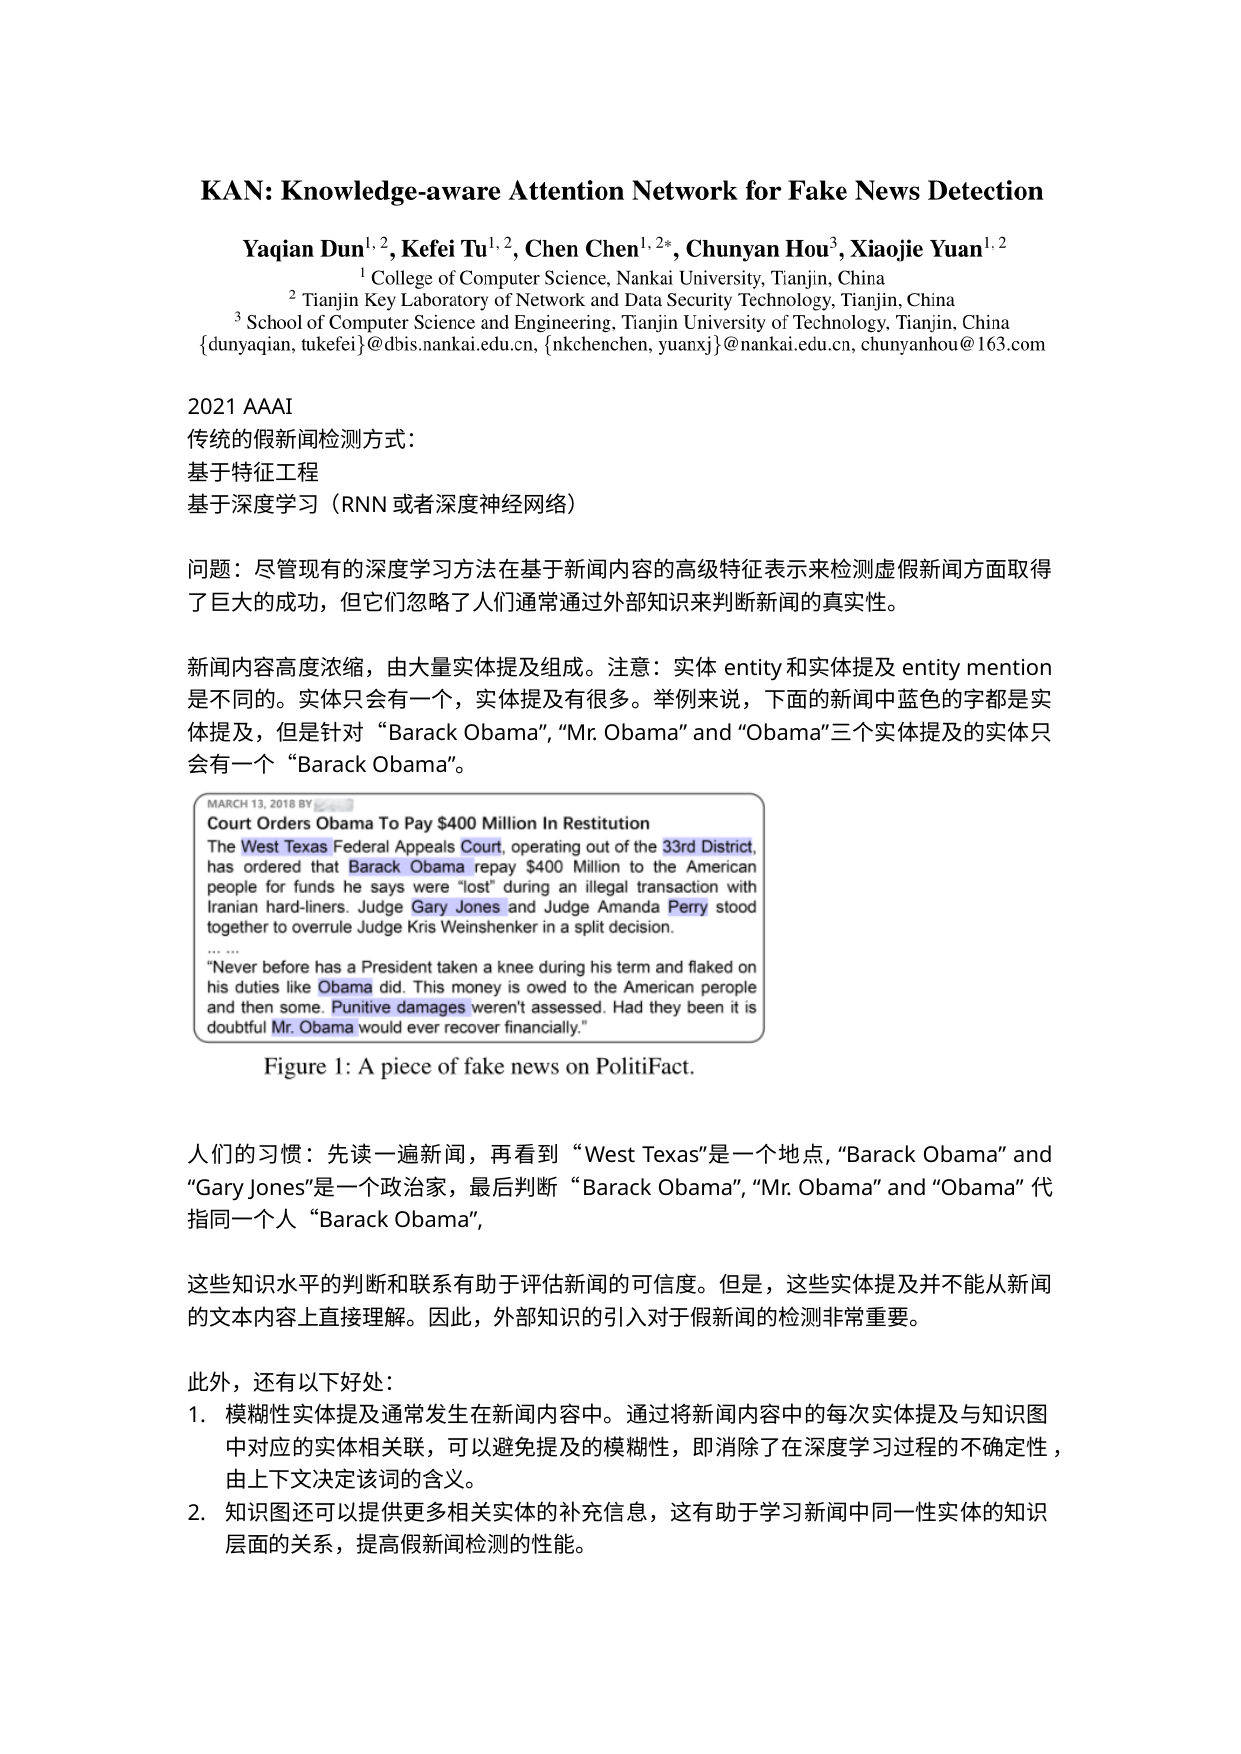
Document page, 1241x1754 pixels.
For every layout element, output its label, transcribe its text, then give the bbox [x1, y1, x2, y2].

text 新闻内容高度浓缩，由大量实体提及组成。注意：实体entity和实体提及entity mention是不同的。实体只会有一个，实体提及有很多。举例来说，下面的新闻中蓝色的字都是实体提及，但是针对“Barack Obama”, “Mr. Obama” and “Obama”三个实体提及的实体只会有一个“Barack Obama”。 [187, 649, 1053, 779]
list 知识图还可以提供更多相关实体的补充信息，这有助于学习新闻中同一性实体的知识层面的关系，提高假新闻检测的性能。 [187, 1494, 1053, 1559]
text 问题：尽管现有的深度学习方法在基于新闻内容的高级特征表示来检测虚假新闻方面取得了巨大的成功，但它们忽略了人们通常通过外部知识来判断新闻的真实性。 [187, 552, 1053, 617]
text 基于深度学习（RNN或者深度神经网络） [187, 487, 1053, 519]
text 这些知识水平的判断和联系有助于评估新闻的可信度。但是，这些实体提及并不能从新闻的文本内容上直接理解。因此，外部知识的引入对于假新闻的检测非常重要。 [187, 1267, 1053, 1332]
picture [187, 162, 1053, 363]
text 人们的习惯：先读一遍新闻，再看到“West Texas”是一个地点, “Barack Obama” and “Gary Jones”是一个政治家，最后判断“Barack Obama”, “Mr. Obama” and “Obama” 代指同一个人“Barack Obama”, [187, 1137, 1053, 1234]
text 2021 AAAI [187, 389, 1053, 422]
list 模糊性实体提及通常发生在新闻内容中。通过将新闻内容中的每次实体提及与知识图中对应的实体相关联，可以避免提及的模糊性，即消除了在深度学习过程的不确定性，由上下文决定该词的含义。 [187, 1397, 1053, 1494]
text 基于特征工程 [187, 454, 1053, 487]
picture [187, 779, 772, 1084]
text 传统的假新闻检测方式： [187, 422, 1053, 454]
text 此外，还有以下好处： [187, 1364, 1053, 1397]
